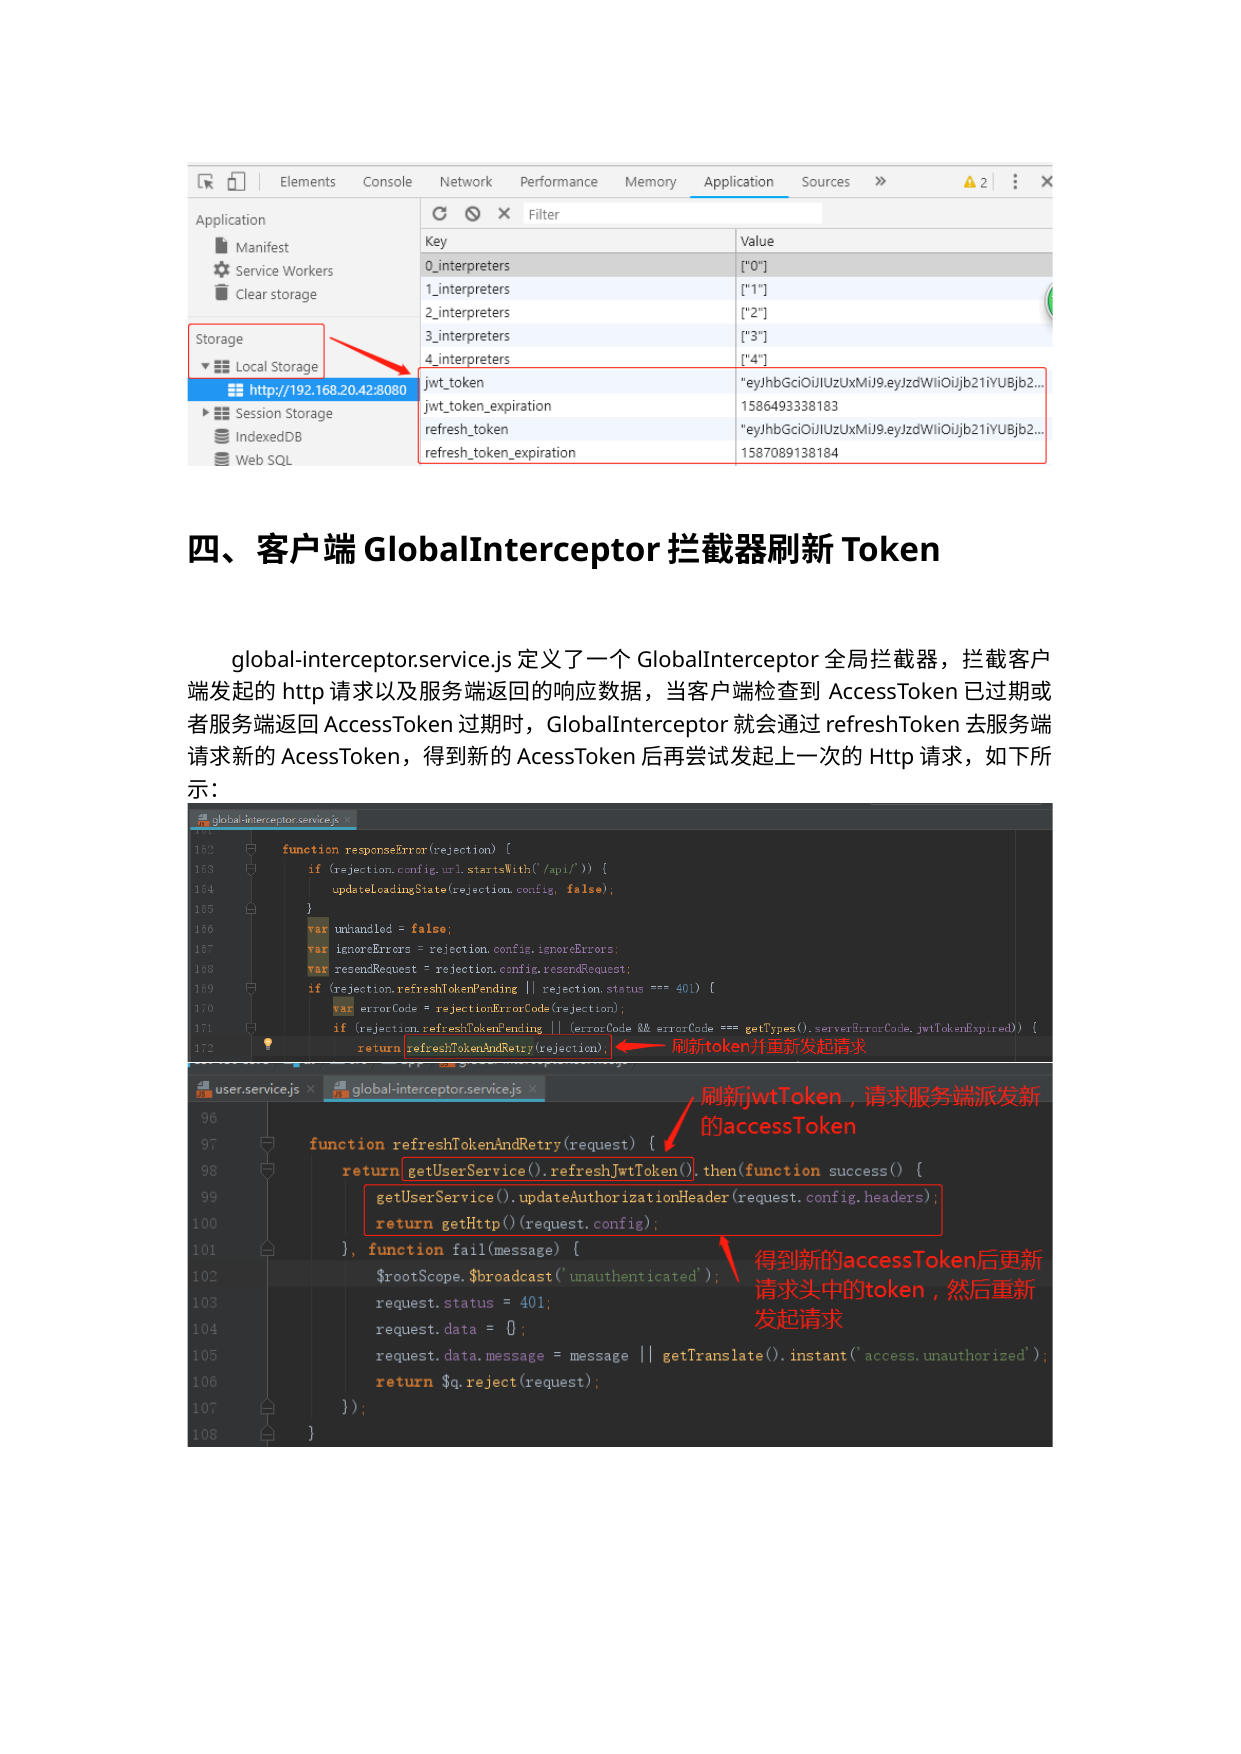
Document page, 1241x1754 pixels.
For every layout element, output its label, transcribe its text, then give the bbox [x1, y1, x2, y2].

subtitle 客户端GlobalInterceptor拦截器刷新Token [187, 514, 1053, 579]
picture [187, 1063, 1053, 1447]
text global-interceptor.service.js定义了一个GlobalInterceptor全局拦截器，拦截客户端发起的http请求以及服务端返回的响应数据，当客户端检查到AccessToken已过期或者服务端返回AccessToken过期时，GlobalInterceptor就会通过refreshToken去服务端请求新的AcessToken，得到新的AcessToken后再尝试发起上一次的Http请求，如下所示： [187, 641, 1053, 803]
picture [187, 803, 1053, 1062]
picture [187, 162, 1053, 466]
